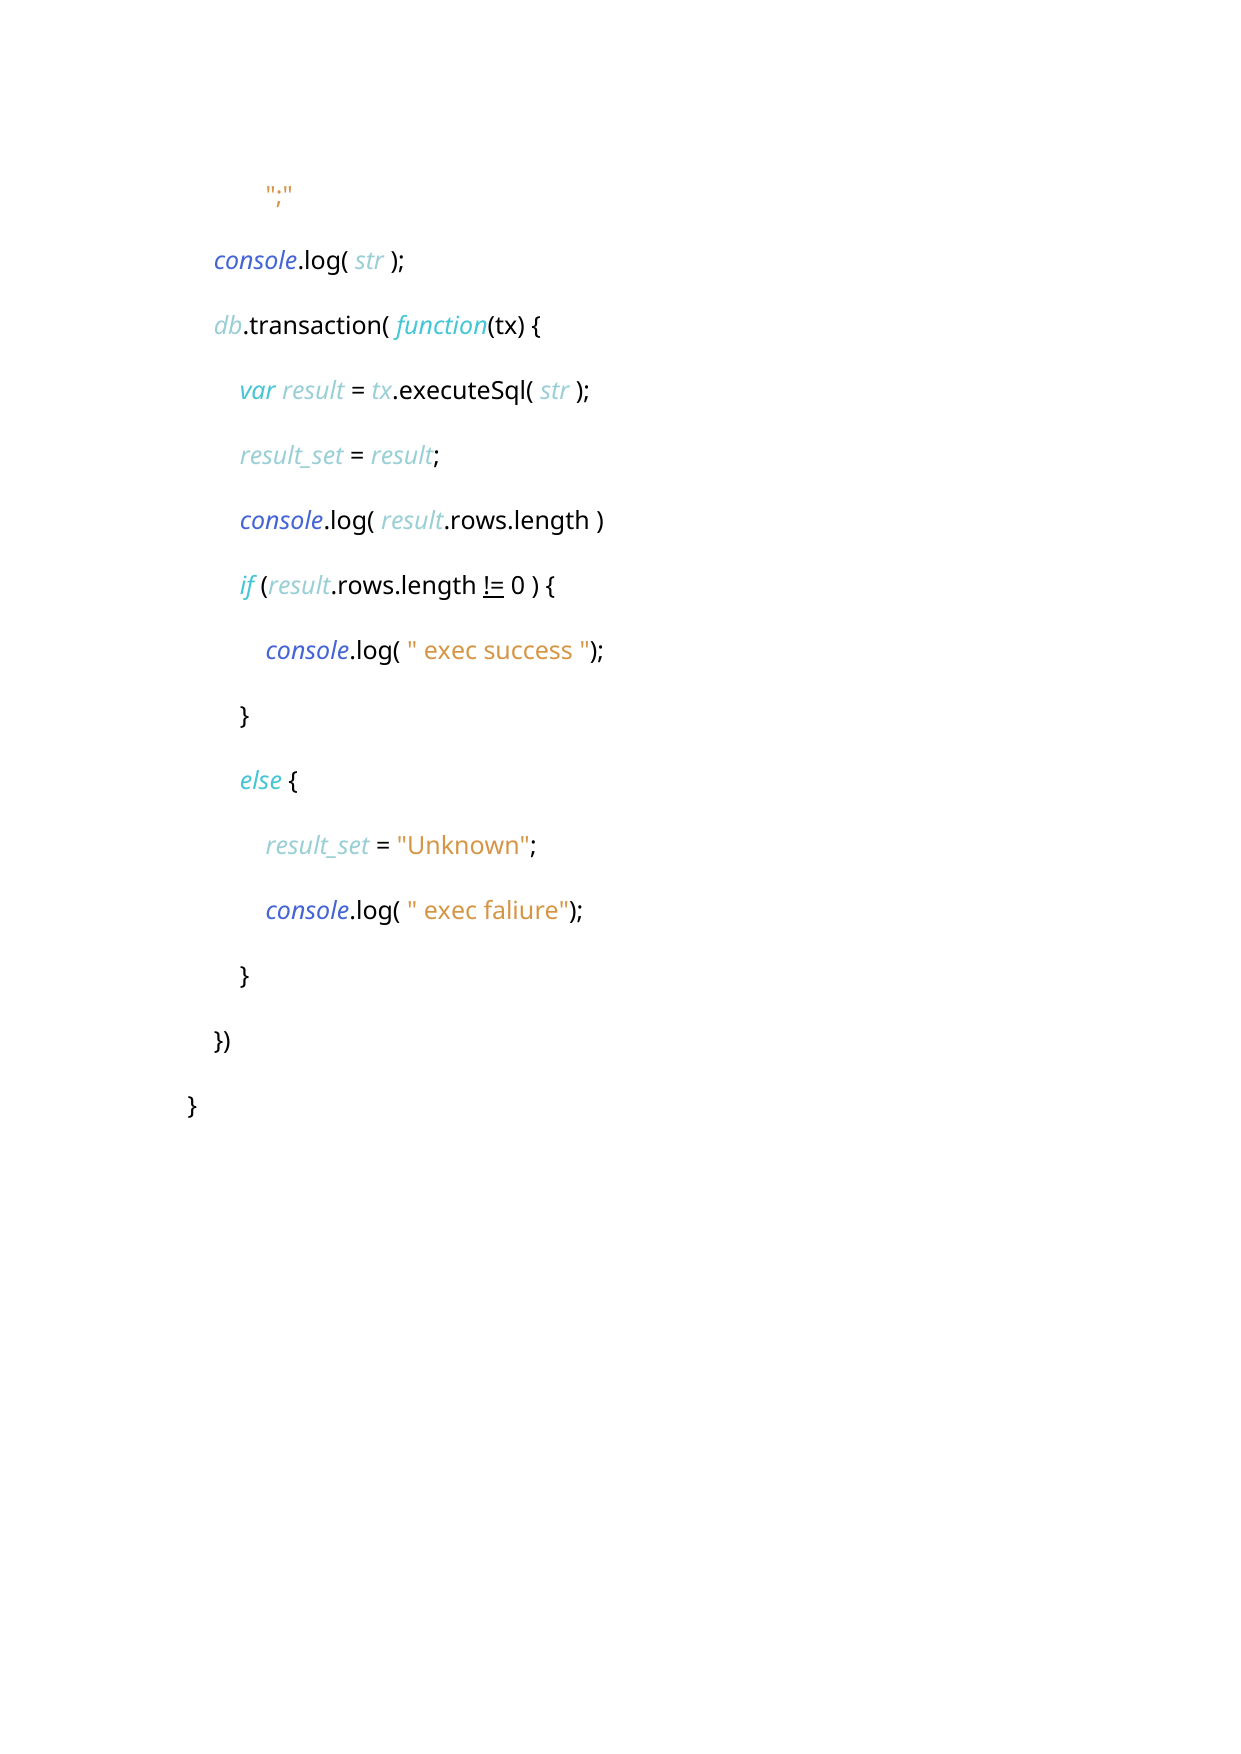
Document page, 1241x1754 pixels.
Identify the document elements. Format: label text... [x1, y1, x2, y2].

text ";" [187, 162, 1053, 227]
text } [187, 682, 1053, 747]
text console.log( " exec success "); [187, 617, 1053, 682]
text }) [187, 1007, 1053, 1072]
text } [187, 942, 1053, 1007]
text var result = tx.executeSql( str ); [187, 357, 1053, 422]
text else { [187, 747, 1053, 812]
text result_set = "Unknown"; [187, 812, 1053, 877]
text } [187, 1072, 1053, 1137]
text console.log( result.rows.length ) [187, 487, 1053, 552]
text result_set = result; [187, 422, 1053, 487]
text console.log( str ); [187, 227, 1053, 292]
text db.transaction( function(tx) { [187, 292, 1053, 357]
text if (result.rows.length != 0 ) { [187, 552, 1053, 617]
text console.log( " exec faliure"); [187, 877, 1053, 942]
